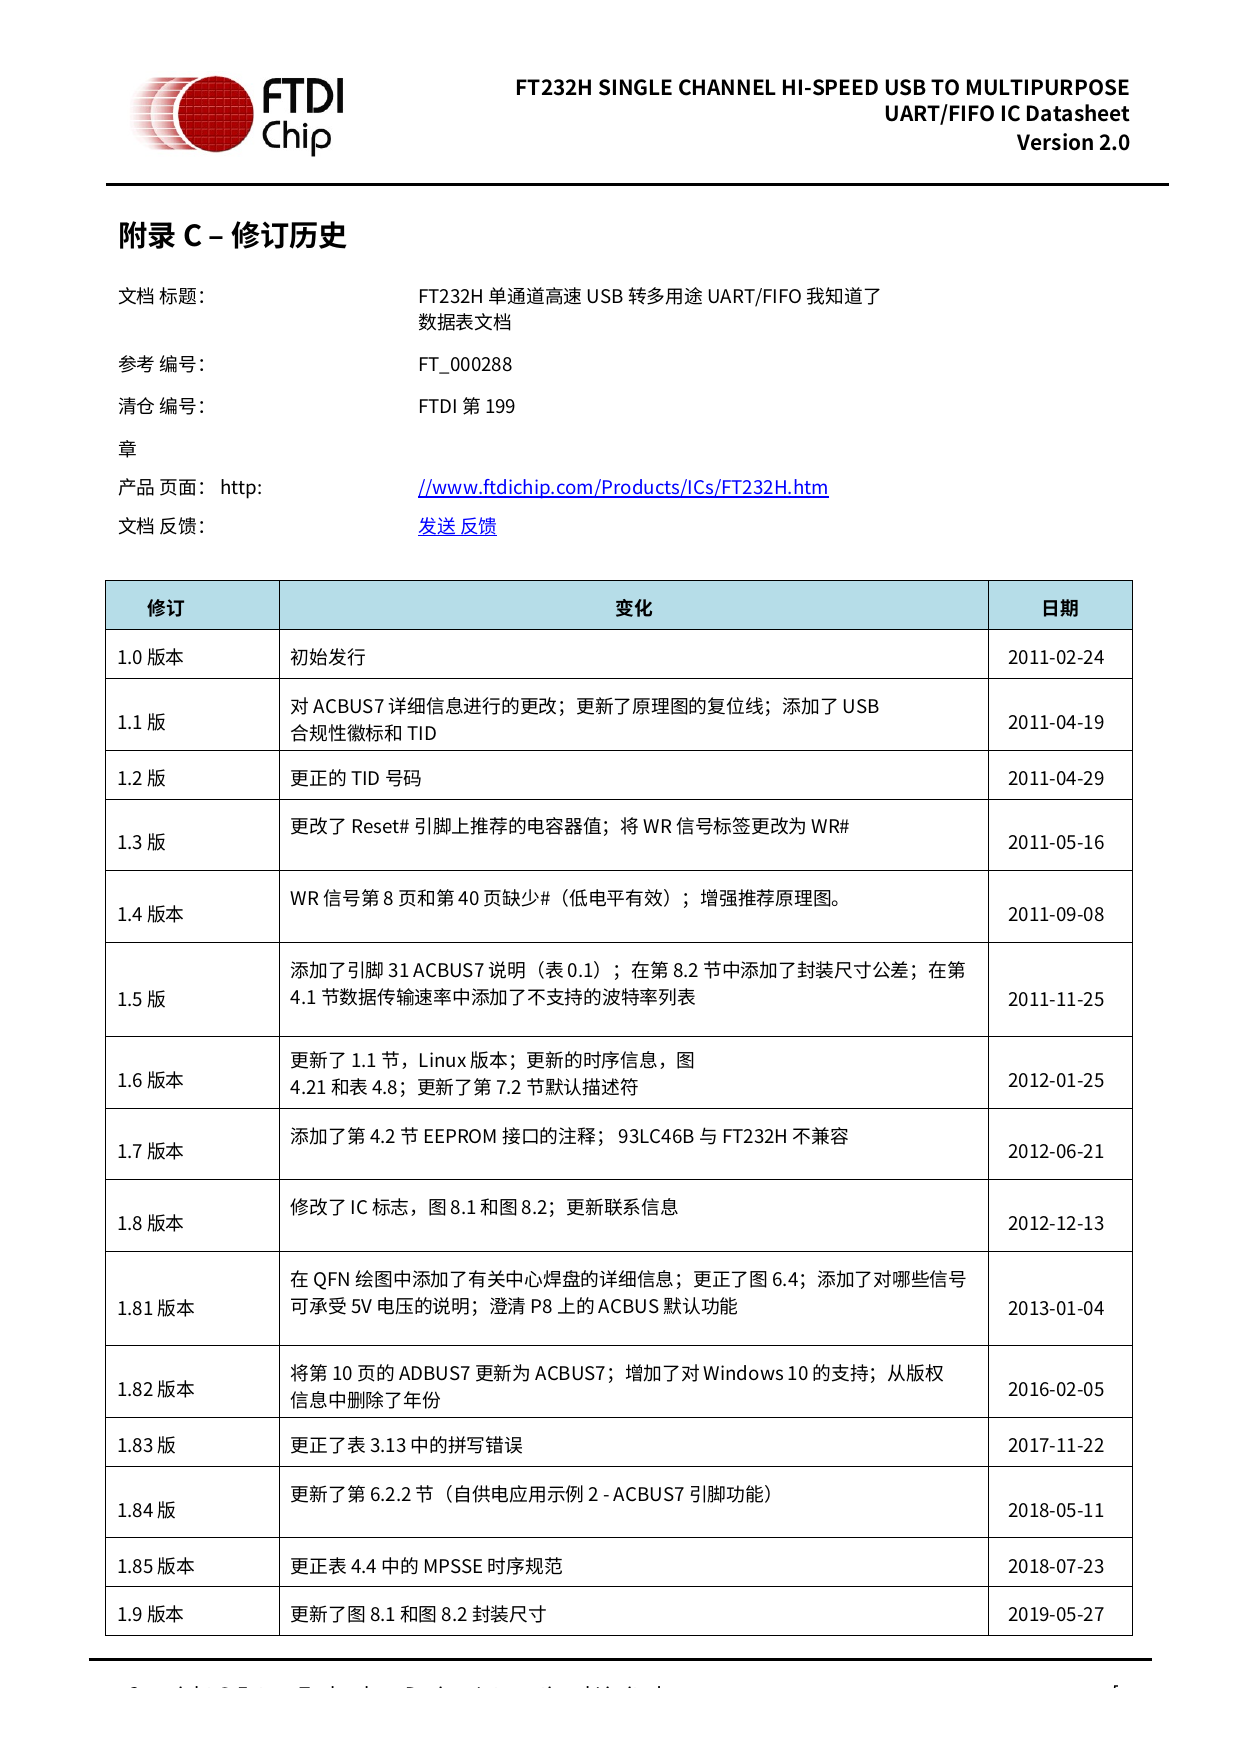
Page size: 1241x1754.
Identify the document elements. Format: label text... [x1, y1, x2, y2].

subtitle 附录 C – 修订历史 [118, 212, 1165, 254]
table_cell 2018-05-11 [989, 1467, 1132, 1537]
table_cell 2013-01-04 [989, 1252, 1132, 1345]
table_cell 2011-02-24 [989, 630, 1132, 678]
table_cell 添加了引脚 31 ACBUS7 说明（表 0.1）；在第 8.2 节中添加了封装尺寸公差；在第 4.1 节数据传输速率中添加了不支持的波特率列表 [280, 943, 988, 1036]
text 数据表文档 参考 编号： FT_000288 清仓 编号： FTDI 第199章 [118, 308, 524, 461]
text 产品 页面： http: //www.ftdichip.com/Products/ICs/FT232H.htm [118, 476, 1165, 499]
table_cell 修改了IC标志，图8.1和图8.2；更新联系信息 [280, 1180, 988, 1251]
table_header 日期 [989, 581, 1132, 629]
table_cell 2011-04-29 [989, 751, 1132, 798]
table_cell 2012-12-13 [989, 1180, 1132, 1251]
table_cell 1.8版本 [106, 1180, 279, 1251]
table_cell 1.0版本 [106, 630, 279, 678]
table_cell 2012-06-21 [989, 1109, 1132, 1179]
text 文档 标题： FT232H 单通道高速 USB 转多用途 UART/FIFO 我知道了 [118, 285, 1165, 308]
table_cell 1.83版 [106, 1418, 279, 1466]
table_cell 1.85版本 [106, 1538, 279, 1586]
table_header 修订 [106, 581, 279, 629]
table_cell 2018-07-23 [989, 1538, 1132, 1586]
table_cell 更正的 TID 号码 [280, 751, 988, 798]
table_cell 对 ACBUS7 详细信息进行的更改；更新了原理图的复位线；添加了 USB 合规性徽标和 TID [280, 679, 988, 749]
table_cell 2011-09-08 [989, 871, 1132, 942]
table_cell 更新了图 8.1 和图 8.2 封装尺寸 [280, 1587, 988, 1635]
table_cell 1.3版 [106, 800, 279, 870]
table_cell 2019-05-27 [989, 1587, 1132, 1635]
table_cell 更新了第 6.2.2 节（自供电应用示例 2 - ACBUS7 引脚功能） [280, 1467, 988, 1537]
table_cell 1.7版本 [106, 1109, 279, 1179]
picture [121, 71, 348, 160]
table_cell 更新了 1.1 节，Linux 版本；更新的时序信息，图 4.21和表4.8；更新了第 7.2 节默认描述符 [280, 1037, 988, 1108]
table_cell 1.5版 [106, 943, 279, 1036]
table_cell 1.6版本 [106, 1037, 279, 1108]
table_cell 1.2版 [106, 751, 279, 798]
table_cell 1.84版 [106, 1467, 279, 1537]
table_cell 将第 10 页的 ADBUS7 更新为 ACBUS7；增加了对Windows 10的支持；从版权信息中删除了年份 [280, 1346, 988, 1417]
table_cell 在 QFN 绘图中添加了有关中心焊盘的详细信息；更正了图 6.4；添加了对哪些信号可承受 5V 电压的说明；澄清 P8 上的 ACBUS 默认功能 [280, 1252, 988, 1345]
table_cell 1.82版本 [106, 1346, 279, 1417]
table_cell 1.4版本 [106, 871, 279, 942]
table_cell 1.1版 [106, 679, 279, 749]
table_cell 2016-02-05 [989, 1346, 1132, 1417]
table_cell 2011-04-19 [989, 679, 1132, 749]
table_cell 2012-01-25 [989, 1037, 1132, 1108]
table_cell 1.81版本 [106, 1252, 279, 1345]
table_cell 更正了表 3.13 中的拼写错误 [280, 1418, 988, 1466]
table_cell 2011-11-25 [989, 943, 1132, 1036]
table_header 变化 [280, 581, 988, 629]
table_cell 添加了第 4.2 节 EEPROM 接口的注释； 93LC46B 与 FT232H 不兼容 [280, 1109, 988, 1179]
text 文档 反馈： 发送 反馈 [118, 511, 1165, 539]
table_cell 更正表 4.4 中的 MPSSE 时序规范 [280, 1538, 988, 1586]
table_cell 1.9版本 [106, 1587, 279, 1635]
table_cell WR 信号第 8 页和第 40 页缺少#（低电平有效）；增强推荐原理图。 [280, 871, 988, 942]
table_cell 2017-11-22 [989, 1418, 1132, 1466]
table_cell 2011-05-16 [989, 800, 1132, 870]
table_cell 更改了 Reset# 引脚上推荐的电容器值；将 WR 信号标签更改为 WR# [280, 800, 988, 870]
table_cell 初始发行 [280, 630, 988, 678]
